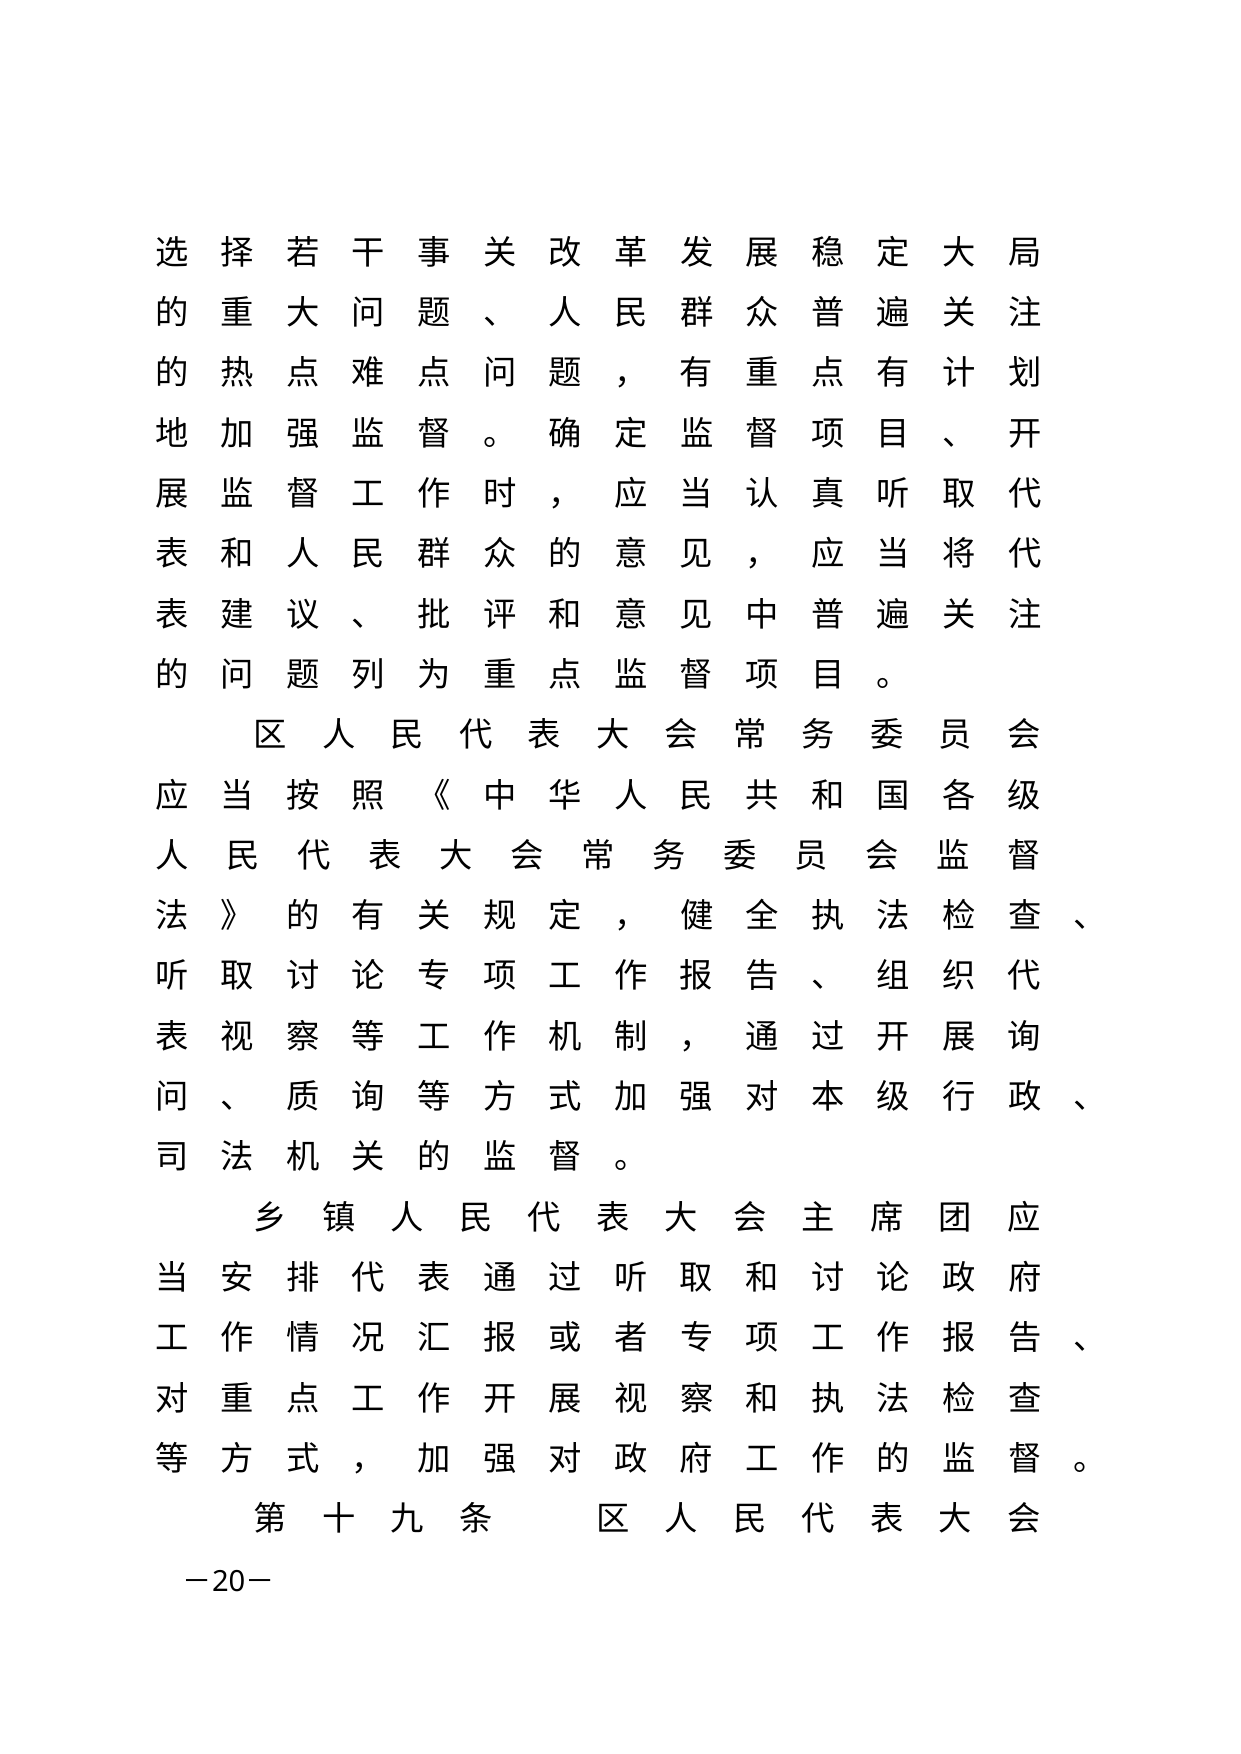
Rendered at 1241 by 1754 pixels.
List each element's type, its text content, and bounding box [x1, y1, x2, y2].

text 第十九条 区人民代表大会审查本级总预算草案及本级总预算执行情况的报告；批准本级预算和本级预算执行情况的报告；改变或者撤销本级人民代表大会常务委员会关于预算、决算的不适当的决议；撤销本级人民政府关于预算、决算的不适当的决定和命令。 [155, 1486, 1073, 1546]
text 区人民代表大会常务委员会应当按照《中华人民共和国各级人民代表大会常务委员会监督法》的有关规定，健全执法检查、听取讨论专项工作报告、组织代表视察等工作机制，通过开展询问、质询等方式加强对本级行政、司法机关的监督。 [155, 702, 1073, 1184]
text 乡镇人民代表大会主席团应当安排代表通过听取和讨论政府工作情况汇报或者专项工作报告、对重点工作开展视察和执法检查等方式，加强对政府工作的监督。 [155, 1184, 1073, 1486]
